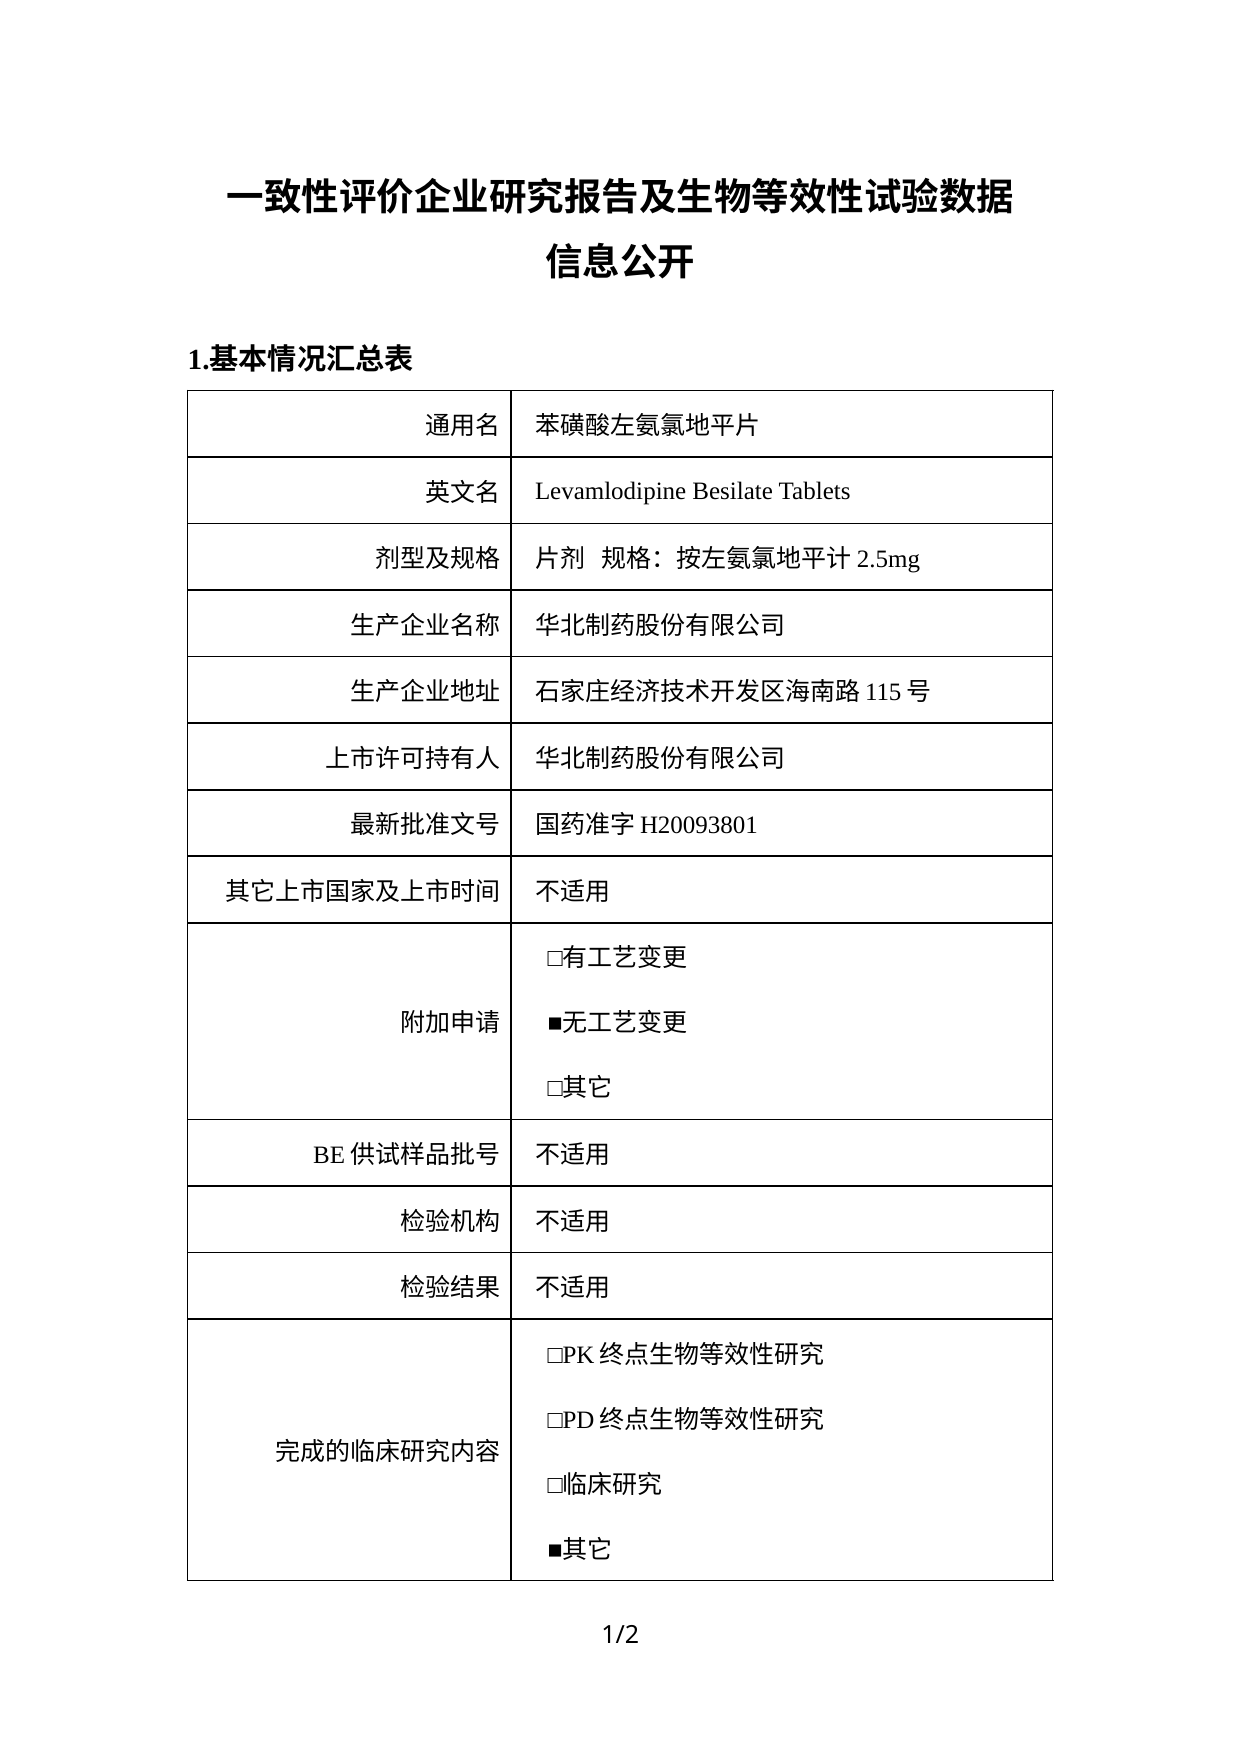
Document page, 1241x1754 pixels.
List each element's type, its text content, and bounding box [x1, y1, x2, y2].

table_cell 不适用 [512, 1253, 1052, 1318]
table_cell 石家庄经济技术开发区海南路115号 [512, 657, 1052, 722]
table_cell BE供试样品批号 [188, 1120, 510, 1185]
table_cell 华北制药股份有限公司 [512, 724, 1052, 789]
table_cell Levamlodipine Besilate Tablets [512, 458, 1052, 523]
table_cell 不适用 [512, 857, 1052, 922]
table_cell 国药准字H20093801 [512, 791, 1052, 855]
text 1.基本情况汇总表 [187, 324, 1053, 389]
table_header 苯磺酸左氨氯地平片 [512, 391, 1052, 456]
table_cell 片剂 规格：按左氨氯地平计2.5mg [512, 524, 1052, 589]
table_cell 检验机构 [188, 1187, 510, 1252]
table_cell 最新批准文号 [188, 791, 510, 855]
table_cell 生产企业地址 [188, 657, 510, 722]
table_cell 不适用 [512, 1120, 1052, 1185]
table_cell 检验结果 [188, 1253, 510, 1318]
table_cell 附加申请 [188, 924, 510, 1118]
table_cell 生产企业名称 [188, 591, 510, 656]
table_cell 完成的临床研究内容 [188, 1320, 510, 1580]
table_cell 剂型及规格 [188, 524, 510, 589]
text 一致性评价企业研究报告及生物等效性试验数据 [187, 162, 1053, 227]
table_cell 不适用 [512, 1187, 1052, 1252]
table_cell 英文名 [188, 458, 510, 523]
table_cell □PK终点生物等效性研究 □PD终点生物等效性研究 □临床研究 ■其它 [512, 1320, 1052, 1580]
table_header 通用名 [188, 391, 510, 456]
table_cell 其它上市国家及上市时间 [188, 857, 510, 922]
text 信息公开 [187, 227, 1053, 292]
table_cell 华北制药股份有限公司 [512, 591, 1052, 656]
table_cell □有工艺变更 ■无工艺变更 □其它 [512, 924, 1052, 1118]
table_cell 上市许可持有人 [188, 724, 510, 789]
